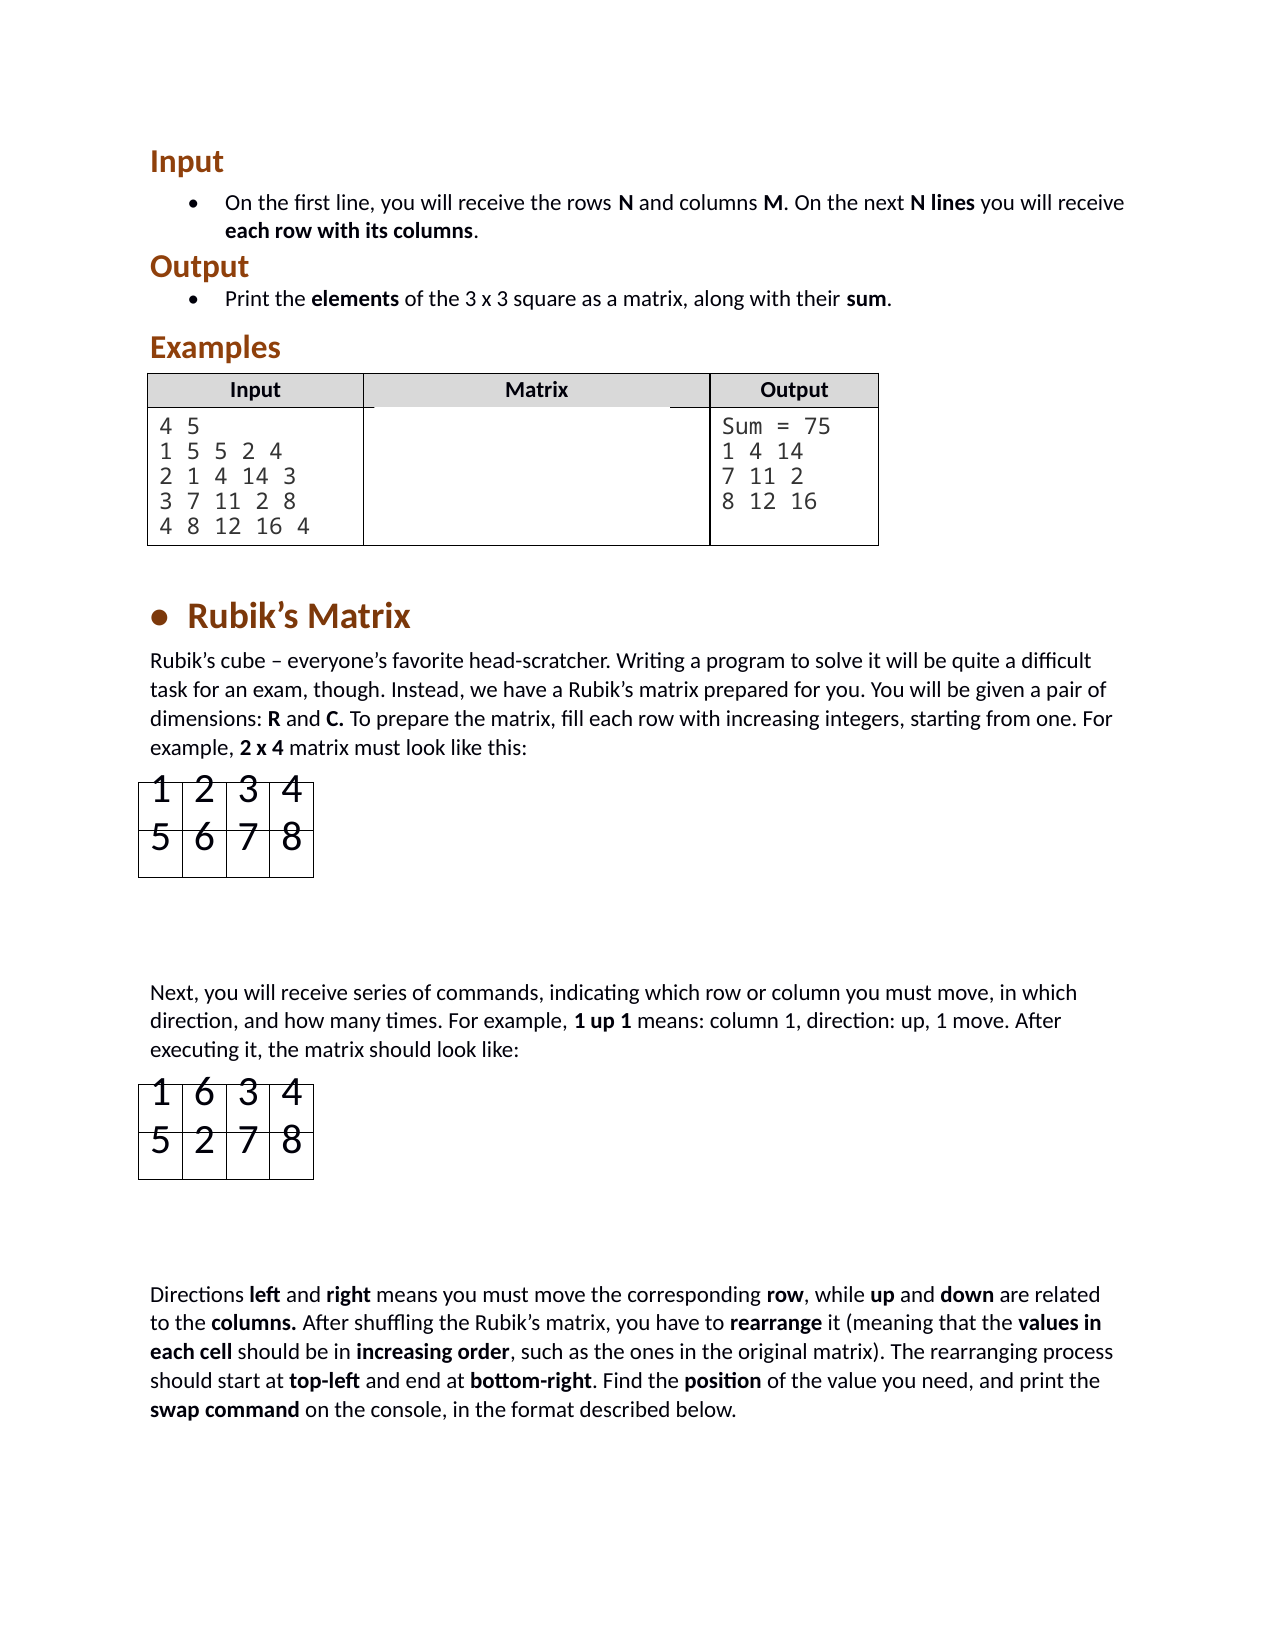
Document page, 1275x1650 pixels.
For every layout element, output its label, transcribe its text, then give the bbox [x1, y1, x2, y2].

list Print the elements of the 3 x 3 square as a matrix, along with their sum. [187, 284, 1125, 312]
text Rubik’s cube – everyone’s favorite head-scratcher. Writing a program to solve it will be quite a difficult task for an exam, though. Instead, we have a Rubik’s matrix prepared for you. You will be given a pair of dimensions: R and C. To prepare the matrix, fill each row with increasing integers, starting from one. For example, 2 x 4 matrix must look like this: [150, 646, 1125, 761]
table_cell 5 [139, 1133, 182, 1179]
table_cell 4 5 1 5 5 2 4 2 1 4 14 3 3 7 11 2 8 4 8 12 16 4 [148, 408, 363, 545]
list Rubik’s Matrix [150, 608, 1125, 633]
table_cell 5 [139, 831, 182, 877]
list On the first line, you will receive the rows N and columns M. On the next N lines you will receive each row with its columns. [187, 187, 1125, 244]
table_cell [364, 408, 709, 545]
table_cell 8 [270, 1133, 313, 1179]
table_cell 7 [227, 1133, 269, 1179]
text Next, you will receive series of commands, indicating which row or column you must move, in which direction, and how many times. For example, 1 up 1 means: column 1, direction: up, 1 move. After executing it, the matrix should look like: [150, 977, 1125, 1063]
text Input [150, 150, 1125, 179]
table_header Input [148, 374, 363, 407]
table_cell Sum = 75 1 4 14 7 11 2 8 12 16 [711, 408, 878, 545]
table_header Output [711, 374, 878, 407]
table_header 1 [139, 783, 182, 830]
table_header 6 [183, 1085, 226, 1132]
table_cell 2 [183, 1133, 226, 1179]
table_header 4 [270, 1085, 313, 1132]
table_header 4 [270, 783, 313, 830]
text Directions left and right means you must move the corresponding row, while up and down are related to the columns. After shuffling the Rubik’s matrix, you have to rearrange it (meaning that the values in each cell should be in increasing order, such as the ones in the original matrix). The rearranging process should start at top-left and end at bottom-right. Find the position of the value you need, and print the swap command on the console, in the format described below. [150, 1279, 1125, 1423]
table_header Matrix [364, 374, 709, 407]
table_header 3 [227, 783, 269, 830]
table_header 2 [183, 783, 226, 830]
table_header 1 [139, 1085, 182, 1132]
table_cell 7 [227, 831, 269, 877]
table_header 3 [227, 1085, 269, 1132]
table_cell 8 [270, 831, 313, 877]
text Examples [150, 335, 1125, 364]
table_cell 6 [183, 831, 226, 877]
text Output [150, 255, 1125, 284]
